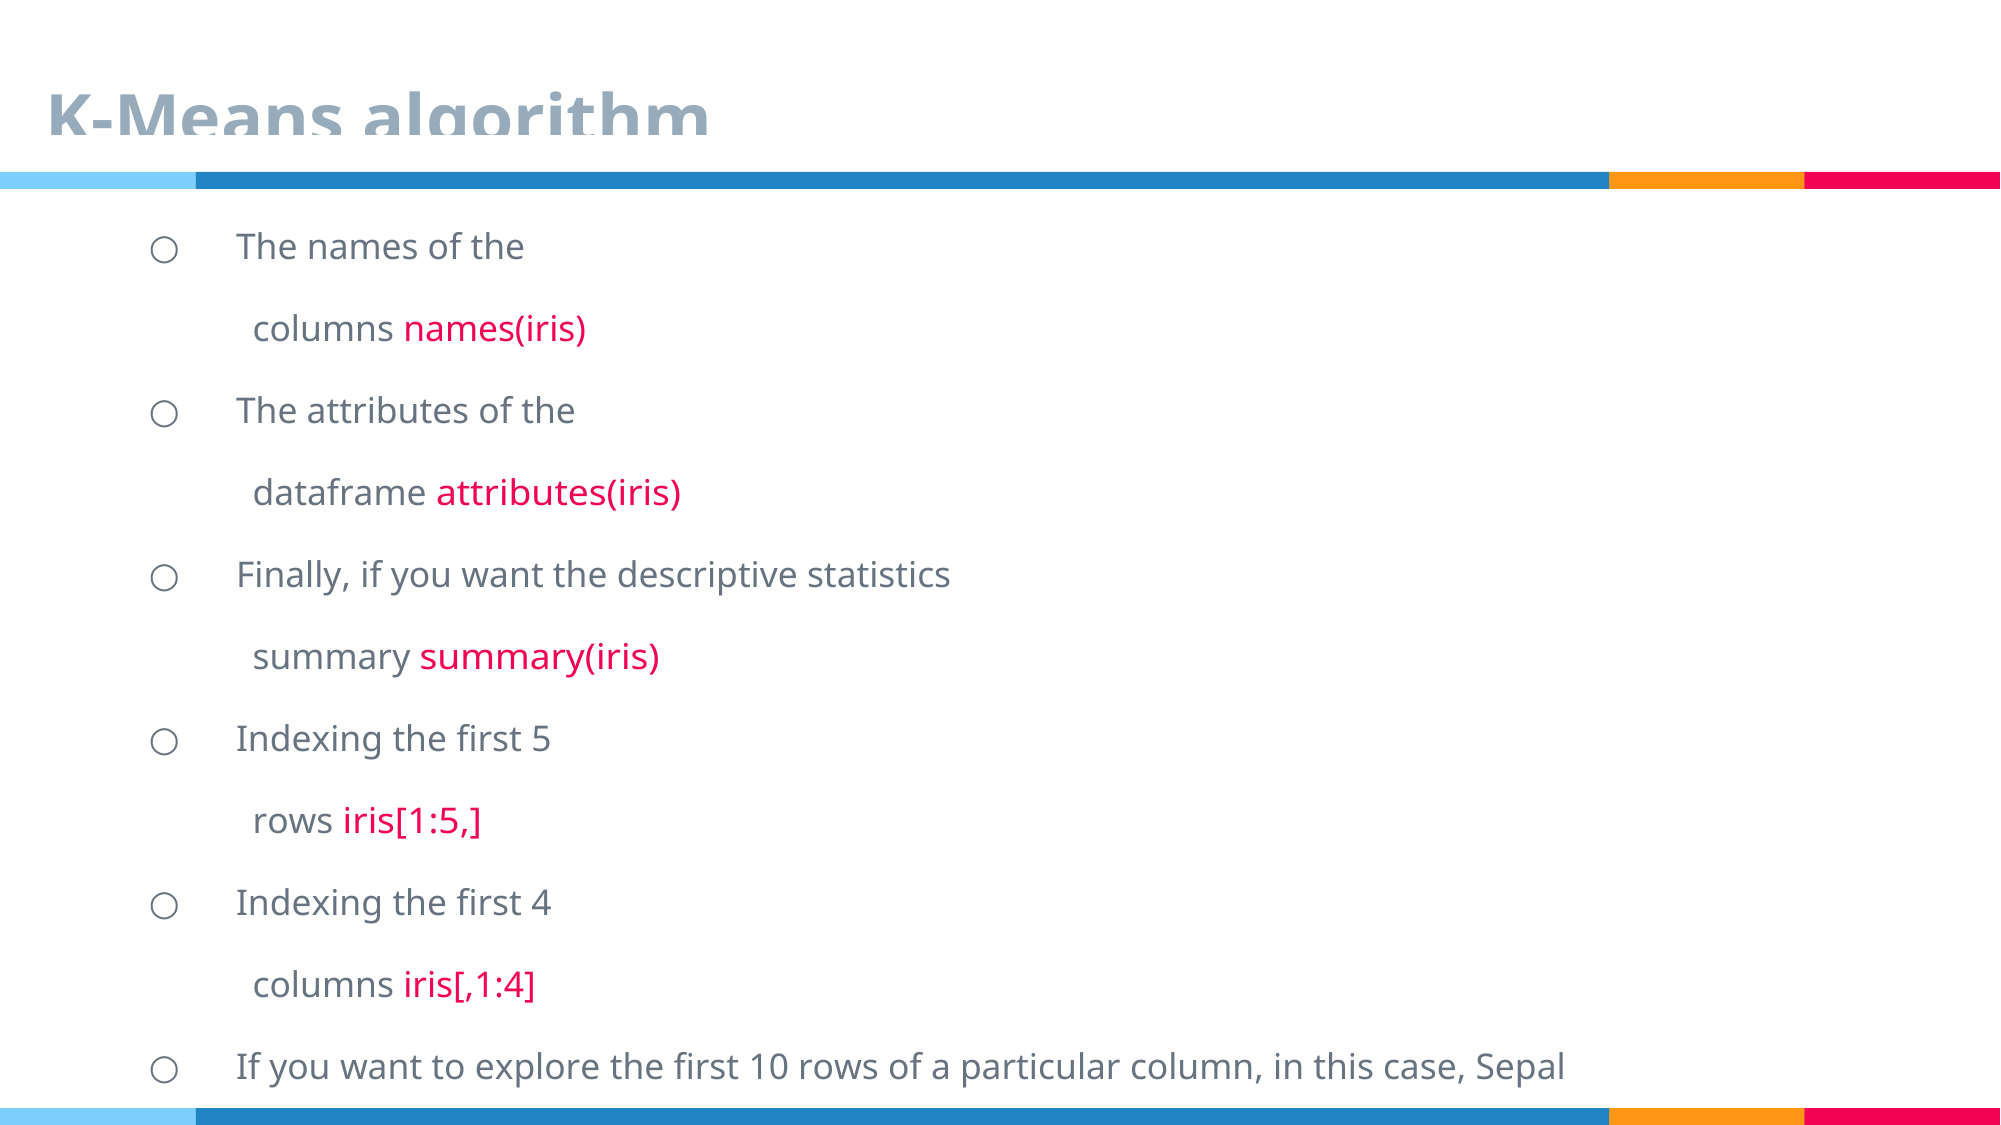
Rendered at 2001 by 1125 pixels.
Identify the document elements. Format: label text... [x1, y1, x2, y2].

list The names of the columns names(iris) [149, 222, 643, 352]
list Indexing the ﬁrst 4 columns iris[,1:4] [149, 878, 668, 1008]
list The attributes of the dataframe attributes(iris) [149, 386, 729, 516]
list Finally, if you want the descriptive statistics summary summary(iris) [149, 550, 1069, 680]
list Indexing the ﬁrst 5 rows iris[1:5,] [149, 714, 615, 844]
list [149, 1042, 1584, 1090]
